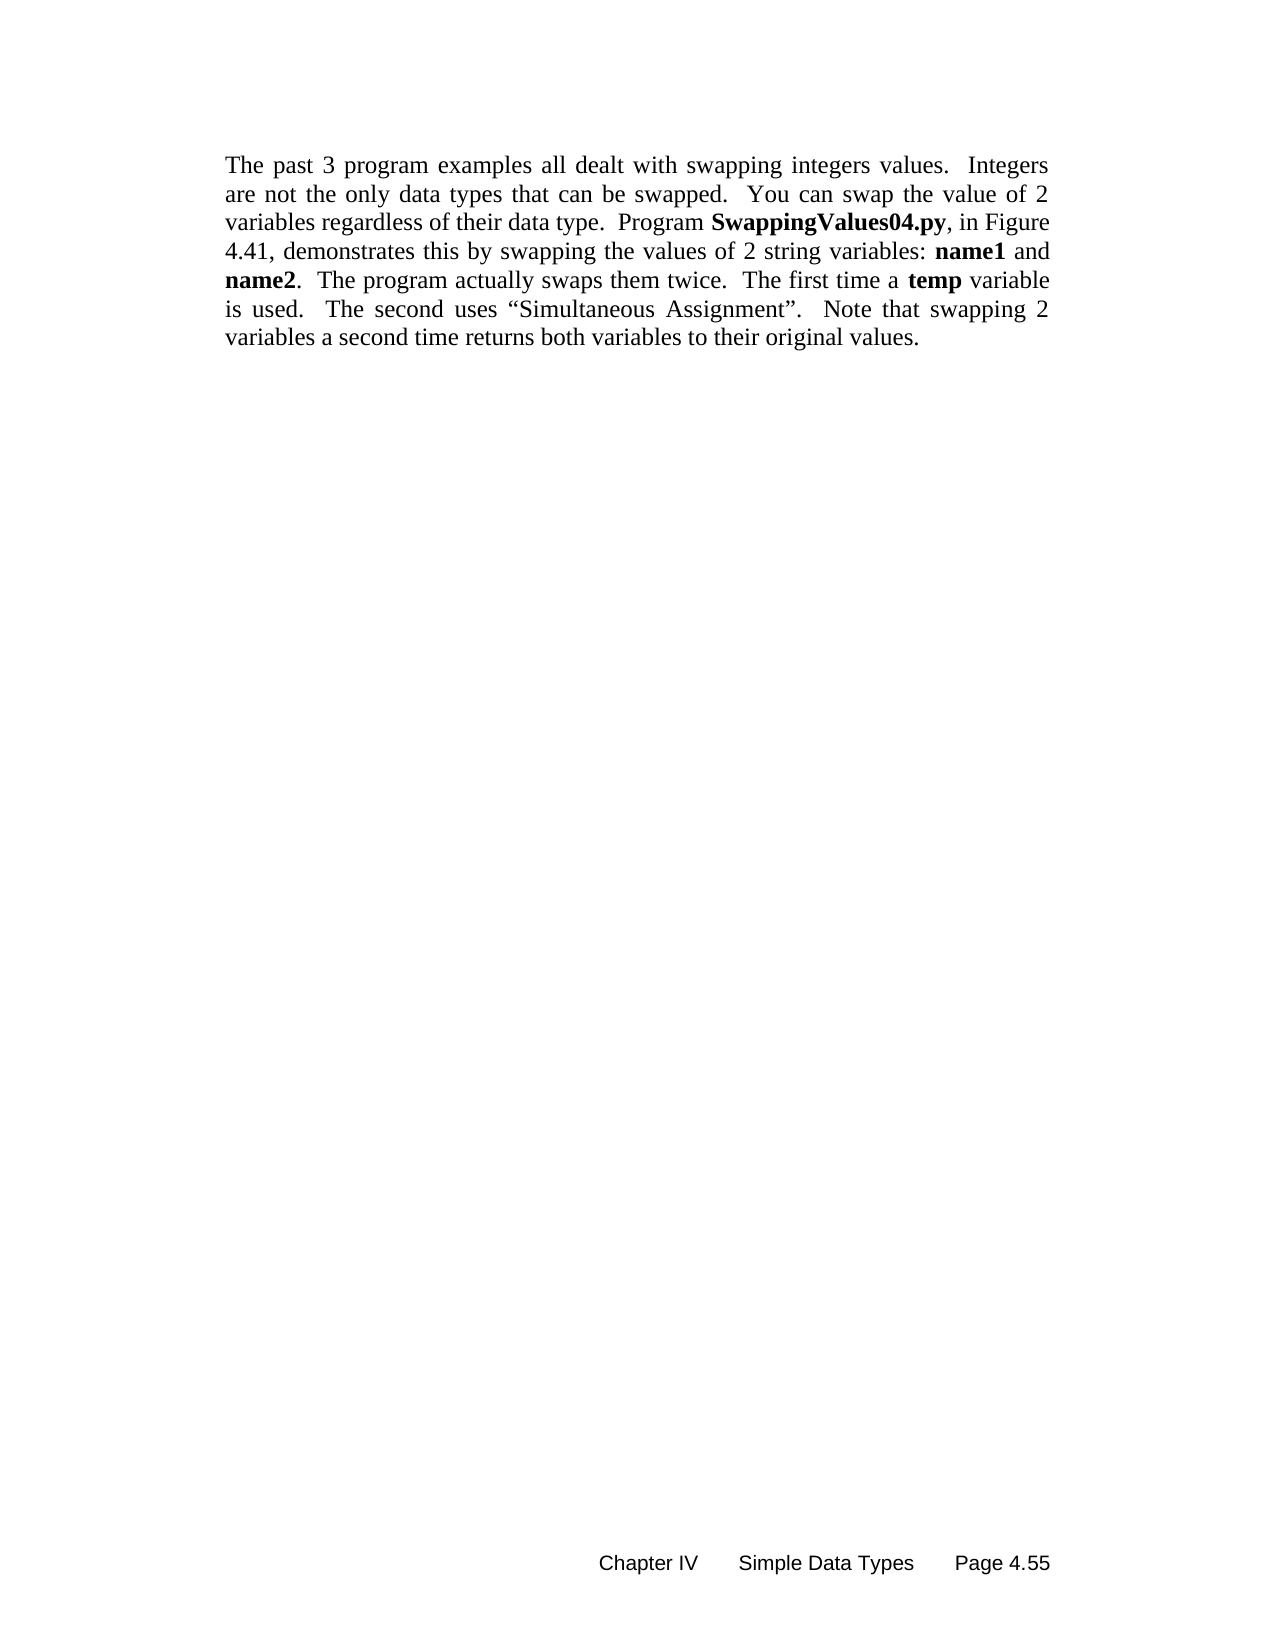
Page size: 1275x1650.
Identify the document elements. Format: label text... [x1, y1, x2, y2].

text The past 3 program examples all dealt with swapping integers values. Integers are not the only data types that can be swapped. You can swap the value of 2 variables regardless of their data type. Program SwappingValues04.py, in Figure 4.41, demonstrates this by swapping the values of 2 string variables: name1 and name2. The program actually swaps them twice. The first time a temp variable is used. The second uses “Simultaneous Assignment”. Note that swapping 2 variables a second time returns both variables to their original values. [225, 150, 1050, 351]
